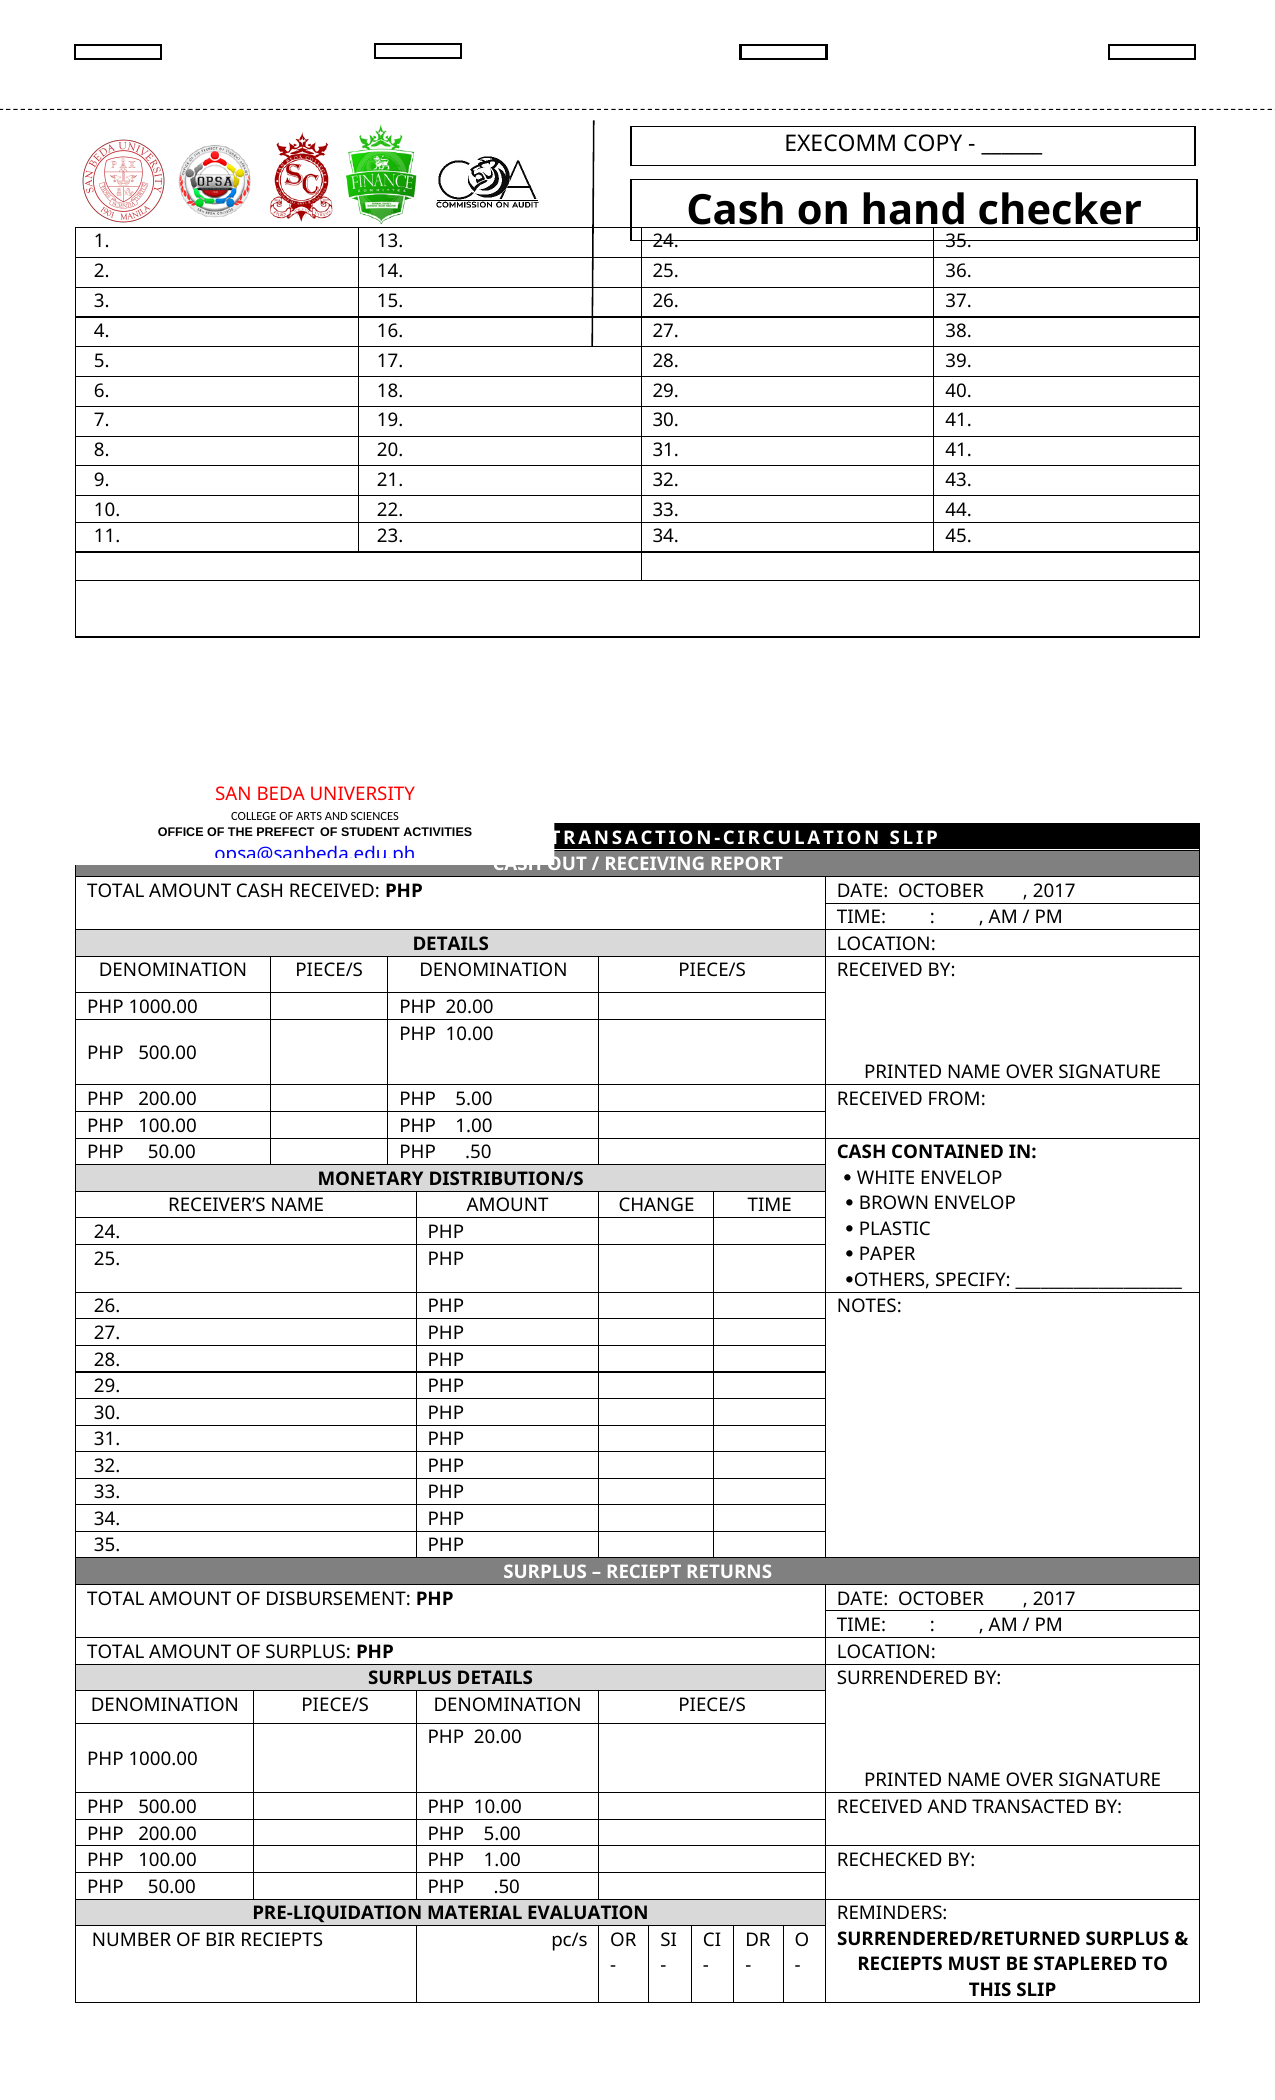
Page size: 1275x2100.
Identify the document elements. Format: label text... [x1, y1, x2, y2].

table_cell 32. [642, 466, 933, 495]
table_cell [76, 553, 641, 580]
table_cell 40. [934, 377, 1199, 406]
table_cell [359, 466, 641, 495]
table_cell 28. [642, 347, 933, 376]
table_cell RECHECKED BY: [826, 1846, 1199, 1898]
table_cell PHP 100.00 [76, 1846, 253, 1872]
table_cell [599, 1373, 713, 1398]
table_cell SURPLUS – RECIEPT RETURNS [76, 1558, 1199, 1584]
table_cell [599, 1293, 713, 1318]
table_cell TOTAL AMOUNT OF SURPLUS: PHP [76, 1638, 825, 1663]
table_cell REMINDERS: SURRENDERED/RETURNED SURPLUS & RECIEPTS MUST BE STAPLERED TO THIS SLIP [826, 1900, 1199, 2002]
table_cell pc/s [417, 1926, 598, 2002]
table_cell [714, 1505, 825, 1531]
table_cell [714, 1245, 825, 1292]
table_cell PHP 200.00 [76, 1820, 253, 1845]
table_cell [271, 993, 387, 1019]
table_cell [76, 523, 358, 551]
table_cell [76, 496, 358, 522]
table_cell DENOMINATION [76, 1691, 253, 1723]
table_cell [271, 1139, 387, 1164]
table_cell SURPLUS DETAILS [76, 1665, 825, 1690]
table_cell 27. [642, 318, 933, 346]
table_cell DENOMINATION [388, 957, 598, 992]
table_cell DATE: OCTOBER , 2017 [826, 877, 1199, 903]
table_cell [599, 1479, 713, 1504]
table_cell [76, 466, 358, 495]
table_cell TIME: : , AM / PM [826, 1611, 1199, 1637]
table_cell PHP [417, 1452, 598, 1478]
table_cell [599, 1532, 713, 1557]
table_cell [76, 407, 358, 436]
table_cell [359, 288, 641, 316]
table_cell PHP 200.00 [76, 1085, 270, 1111]
table_cell PHP 50.00 [76, 1873, 253, 1898]
table_cell PHP 10.00 [417, 1793, 598, 1819]
table_cell [599, 1452, 713, 1478]
table_cell TIME [714, 1192, 825, 1217]
table_cell [359, 407, 641, 436]
table_cell [76, 581, 1199, 636]
table_cell [599, 1020, 825, 1084]
picture [81, 138, 166, 224]
table_cell PHP [417, 1505, 598, 1531]
table_cell DR - [734, 1926, 783, 2002]
table_cell [254, 1793, 416, 1819]
table_cell 39. [934, 347, 1199, 376]
table_cell [359, 318, 641, 346]
table_cell PIECE/S [599, 1691, 825, 1723]
table_cell PHP 20.00 [388, 993, 598, 1019]
table_cell NOTES: [826, 1293, 1199, 1557]
table_cell [599, 1346, 713, 1371]
table_cell [714, 1399, 825, 1424]
table_cell [599, 1820, 825, 1845]
table_cell 44. [934, 496, 1199, 522]
table_cell [599, 1139, 825, 1164]
table_cell PIECE/S [271, 957, 387, 992]
picture [339, 118, 422, 227]
table_cell PHP 20.00 [417, 1724, 598, 1792]
table_cell [599, 1793, 825, 1819]
table_cell [76, 1426, 416, 1451]
table_cell [76, 1479, 416, 1504]
table_cell [714, 1218, 825, 1244]
table_cell PHP 5.00 [417, 1820, 598, 1845]
table_cell PHP [417, 1399, 598, 1424]
table_cell [599, 1724, 825, 1792]
table_cell SI - [649, 1926, 691, 2002]
table_cell [76, 1218, 416, 1244]
table_cell [76, 377, 358, 406]
table_cell CI - [692, 1926, 733, 2002]
table_cell O - [784, 1926, 825, 2002]
table_cell 34. [642, 523, 933, 551]
table_cell 45. [934, 523, 1199, 551]
table_cell PIECE/S [599, 957, 825, 992]
table_cell [76, 288, 358, 316]
table_cell RECEIVED FROM: [826, 1085, 1199, 1137]
table_cell [76, 1373, 416, 1398]
table_cell PHP [417, 1319, 598, 1345]
table_cell PHP [417, 1532, 598, 1557]
table_cell [599, 1085, 825, 1111]
table_cell TIME: : , AM / PM [826, 904, 1199, 929]
table_cell [76, 347, 358, 376]
table_cell [359, 347, 641, 376]
table_cell [76, 228, 358, 257]
table_cell 35. [934, 228, 1199, 257]
table_cell [254, 1846, 416, 1872]
table_cell PHP 50.00 [76, 1139, 270, 1164]
table_cell AMOUNT [417, 1192, 598, 1217]
table_cell [76, 258, 358, 287]
table_cell [76, 1532, 416, 1557]
table_cell 30. [642, 407, 933, 436]
table_cell DENOMINATION [76, 957, 270, 992]
table_cell [599, 1846, 825, 1872]
table_cell PHP [417, 1245, 598, 1292]
table_cell PHP [417, 1373, 598, 1398]
table_cell 36. [934, 258, 1199, 287]
table_cell [271, 1085, 387, 1111]
table_cell 29. [642, 377, 933, 406]
table_cell PHP 1.00 [417, 1846, 598, 1872]
table_cell [599, 1245, 713, 1292]
table_cell SURRENDERED BY: PRINTED NAME OVER SIGNATURE [826, 1665, 1199, 1792]
table_cell PHP .50 [417, 1873, 598, 1898]
table_cell [714, 1426, 825, 1451]
table_cell RECEIVED BY: PRINTED NAME OVER SIGNATURE [826, 957, 1199, 1084]
table_cell [76, 1399, 416, 1424]
table_cell [359, 228, 641, 257]
table_cell DATE: OCTOBER , 2017 [826, 1585, 1199, 1610]
table_cell [76, 437, 358, 465]
table_cell [599, 1319, 713, 1345]
table_cell PHP 1.00 [388, 1112, 598, 1137]
table_cell PHP 5.00 [388, 1085, 598, 1111]
table_cell [359, 377, 641, 406]
table_cell [599, 1399, 713, 1424]
table_cell [714, 1452, 825, 1478]
table_cell [271, 1112, 387, 1137]
table_cell [714, 1532, 825, 1557]
table_cell 33. [642, 496, 933, 522]
table_cell [599, 993, 825, 1019]
table_cell [714, 1293, 825, 1318]
table_cell 25. [642, 258, 933, 287]
table_cell DENOMINATION [417, 1691, 598, 1723]
table_cell [359, 258, 641, 287]
table_cell PIECE/S [254, 1691, 416, 1723]
table_cell [254, 1724, 416, 1792]
table_cell CHANGE [599, 1192, 713, 1217]
table_cell [76, 318, 358, 346]
table_cell [714, 1346, 825, 1371]
table_cell NUMBER OF BIR RECIEPTS [76, 1926, 416, 2002]
table_cell [76, 1505, 416, 1531]
table_cell [76, 1452, 416, 1478]
table_cell [599, 1873, 825, 1898]
table_cell LOCATION: [826, 930, 1199, 956]
table_cell [76, 1245, 416, 1292]
table_cell [76, 1346, 416, 1371]
table_cell [359, 523, 641, 551]
table_cell TOTAL AMOUNT OF DISBURSEMENT: PHP [76, 1585, 825, 1637]
table_cell PHP [417, 1293, 598, 1318]
table_cell RECEIVED AND TRANSACTED BY: [826, 1793, 1199, 1845]
table_cell [599, 1218, 713, 1244]
table_cell MONETARY DISTRIBUTION/S [76, 1165, 825, 1191]
table_cell PHP [417, 1218, 598, 1244]
table_cell 41. [934, 437, 1199, 465]
table_cell 41. [934, 407, 1199, 436]
table_cell DETAILS [76, 930, 825, 956]
table_cell [642, 553, 1199, 580]
table_cell PRE-LIQUIDATION MATERIAL EVALUATION [76, 1900, 825, 1925]
table_cell 26. [642, 288, 933, 316]
table_cell [254, 1873, 416, 1898]
table_cell PHP 10.00 [388, 1020, 598, 1084]
table_cell PHP 100.00 [76, 1112, 270, 1137]
table_cell [599, 1505, 713, 1531]
table_cell PHP 500.00 [76, 1020, 270, 1084]
table_cell 37. [934, 288, 1199, 316]
table_cell [76, 1293, 416, 1318]
table_cell OR - [599, 1926, 648, 2002]
table_cell TOTAL AMOUNT CASH RECEIVED: PHP [76, 877, 825, 929]
table_cell 43. [934, 466, 1199, 495]
table_cell CASH CONTAINED IN: WHITE ENVELOP BROWN ENVELOP PLASTIC PAPER OTHERS, SPECIFY: ____________________ [826, 1139, 1199, 1292]
table_cell PHP [417, 1479, 598, 1504]
table_cell CASH OUT / RECEIVING REPORT [76, 851, 1199, 876]
table_cell [271, 1020, 387, 1084]
table_cell [714, 1479, 825, 1504]
table_cell PHP [417, 1346, 598, 1371]
table_cell [359, 496, 641, 522]
table_cell 24. [642, 228, 933, 257]
table_cell 31. [642, 437, 933, 465]
table_cell 38. [934, 318, 1199, 346]
table_cell PHP 500.00 [76, 1793, 253, 1819]
table_cell PHP [417, 1426, 598, 1451]
table_cell PHP 1000.00 [76, 993, 270, 1019]
table_cell PHP .50 [388, 1139, 598, 1164]
table_cell PHP 1000.00 [76, 1724, 253, 1792]
table_cell [254, 1820, 416, 1845]
table_cell [359, 437, 641, 465]
table_cell [714, 1373, 825, 1398]
table_cell [599, 1426, 713, 1451]
table_cell RECEIVER’S NAME [76, 1192, 416, 1217]
table_cell LOCATION: [826, 1638, 1199, 1663]
table_cell [599, 1112, 825, 1137]
table_cell [714, 1319, 825, 1345]
table_cell [76, 1319, 416, 1345]
table_header DAILY FINANCIAL TRANSACTION-CIRCULATION SLIP [555, 824, 1199, 849]
